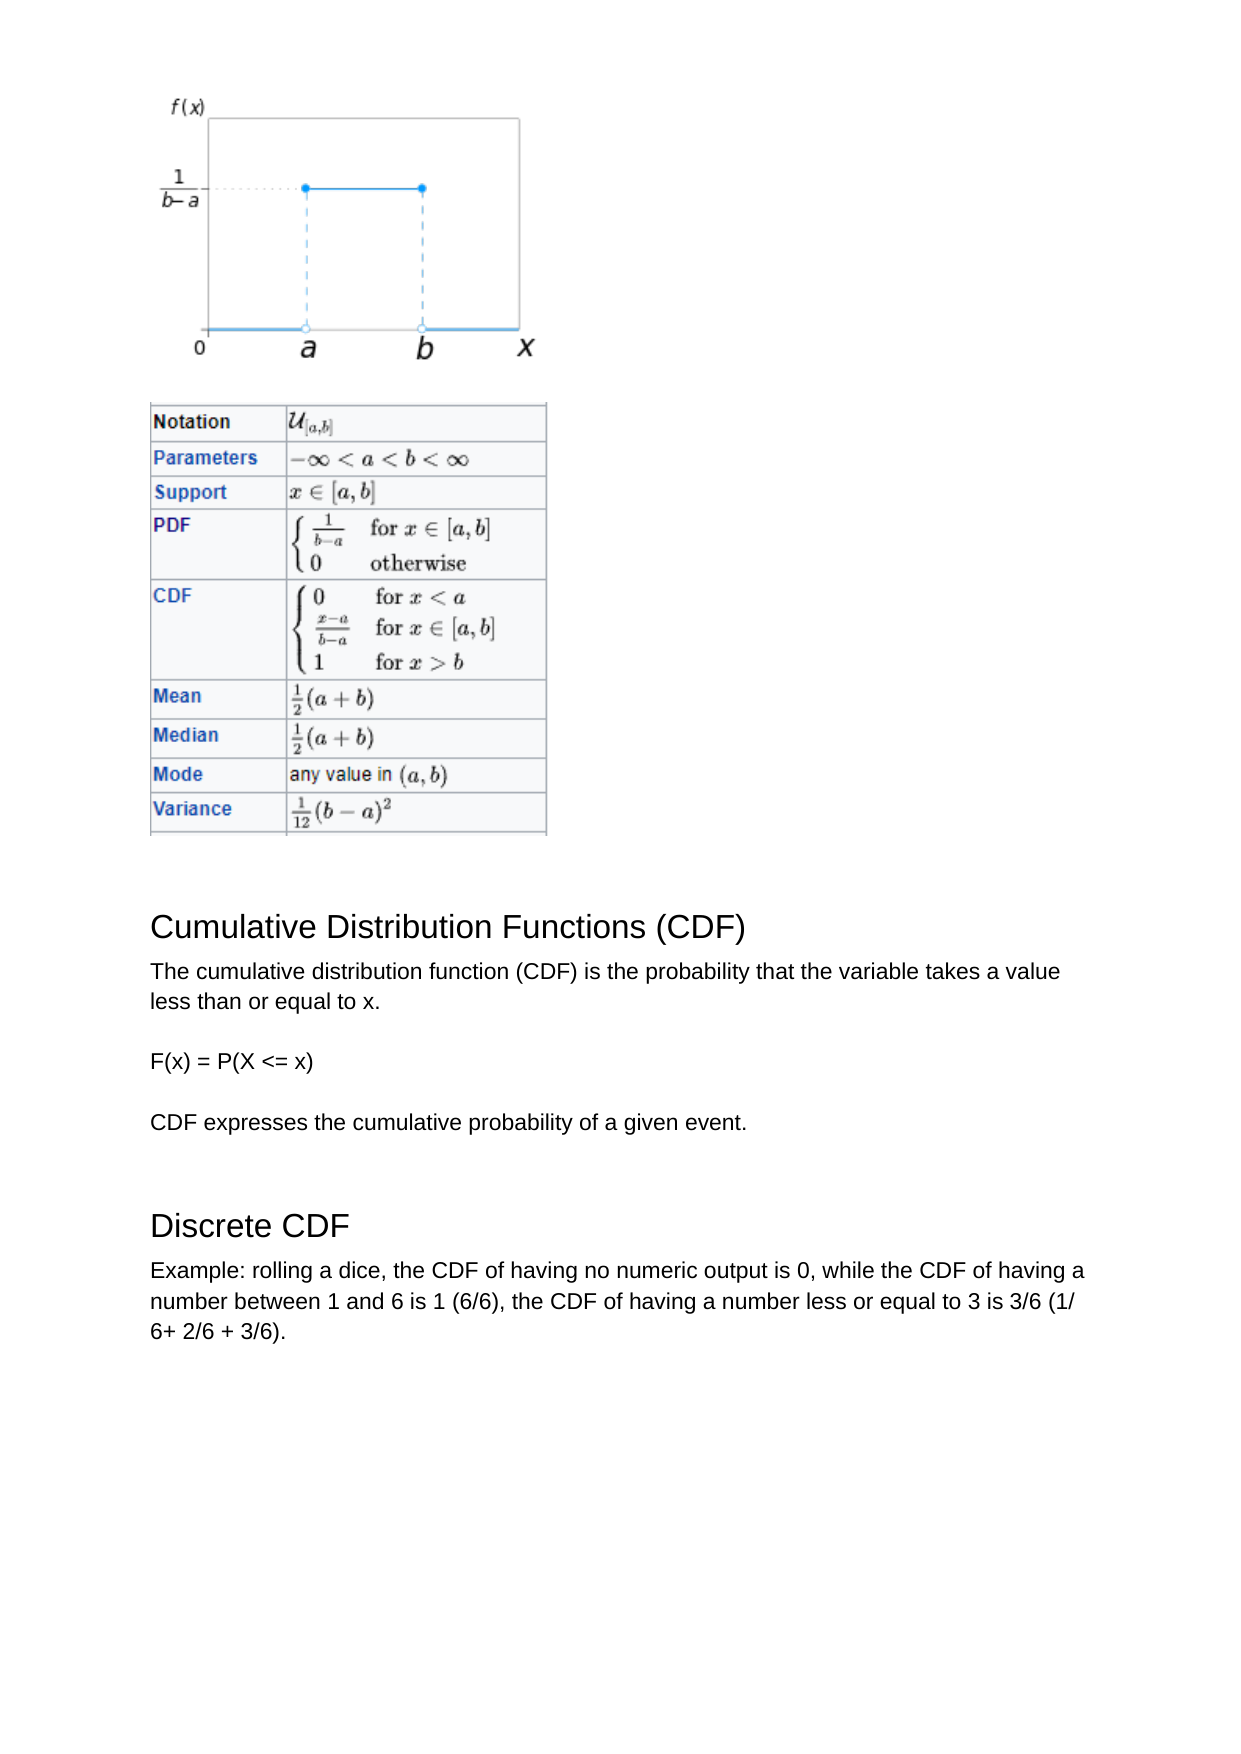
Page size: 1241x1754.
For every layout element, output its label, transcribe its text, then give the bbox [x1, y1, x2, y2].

text CDF expresses the cumulative probability of a given event. [150, 1109, 1090, 1135]
picture [150, 88, 541, 369]
subtitle Cumulative Distribution Functions (CDF) [150, 907, 1090, 945]
text Example: rolling a dice, the CDF of having no numeric output is 0, while the CDF of having a number between 1 and 6 is 1 (6/6), the CDF of having a number less or equal to 3 is 3/6 (1/ 6+ 2/6 + 3/6). [150, 1257, 1090, 1344]
text The cumulative distribution function (CDF) is the probability that the variable takes a value less than or equal to x. [150, 958, 1090, 1014]
subtitle Discrete CDF [150, 1207, 1090, 1245]
text F(x) = P(X <= x) [150, 1048, 1090, 1074]
picture [150, 402, 549, 836]
